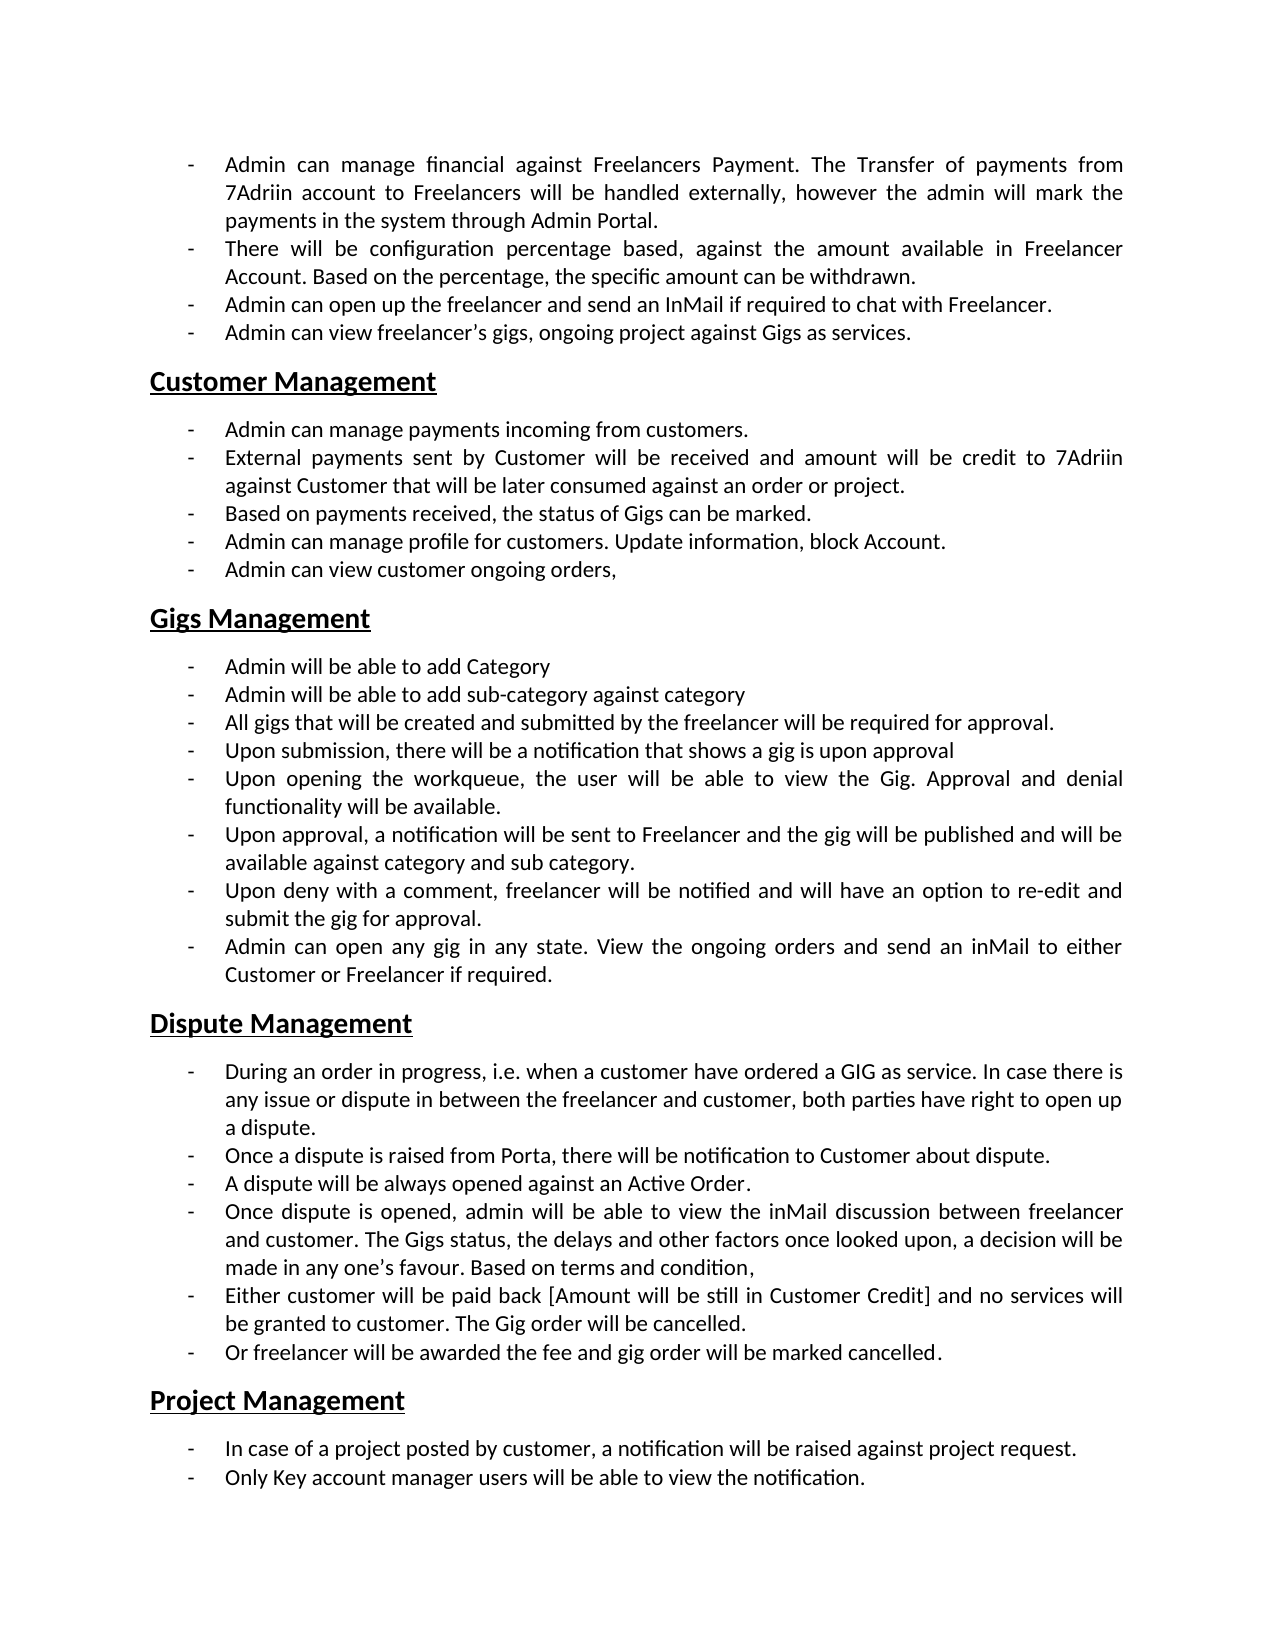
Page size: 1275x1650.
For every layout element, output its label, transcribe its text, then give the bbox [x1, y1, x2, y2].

list Admin will be able to add Category [187, 652, 1125, 680]
list Admin can manage financial against Freelancers Payment. The Transfer of payments from 7Adriin account to Freelancers will be handled externally, however the admin will mark the payments in the system through Admin Portal. [187, 150, 1125, 234]
list Admin can view freelancer’s gigs, ongoing project against Gigs as services. [187, 318, 1125, 346]
list Upon approval, a notification will be sent to Freelancer and the gig will be published and will be available against category and sub category. [187, 820, 1125, 876]
list Upon submission, there will be a notification that shows a gig is upon approval [187, 736, 1125, 764]
text Gigs Management [150, 600, 1125, 636]
list Admin can open up the freelancer and send an InMail if required to chat with Freelancer. [187, 290, 1125, 318]
list Upon opening the workqueue, the user will be able to view the Gig. Approval and denial functionality will be available. [187, 764, 1125, 820]
list Once a dispute is raised from Porta, there will be notification to Customer about dispute. [187, 1141, 1125, 1169]
list Admin will be able to add sub-category against category [187, 680, 1125, 708]
list Only Key account manager users will be able to view the notification. [187, 1463, 1125, 1491]
text Dispute Management [150, 1005, 1125, 1041]
list Admin can manage payments incoming from customers. [187, 415, 1125, 443]
list All gigs that will be created and submitted by the freelancer will be required for approval. [187, 708, 1125, 736]
list Admin can view customer ongoing orders, [187, 555, 1125, 583]
list Or freelancer will be awarded the fee and gig order will be marked cancelled. [187, 1338, 1125, 1366]
list Admin can open any gig in any state. View the ongoing orders and send an inMail to either Customer or Freelancer if required. [187, 932, 1125, 988]
text Project Management [150, 1382, 1125, 1418]
text Customer Management [150, 363, 1125, 398]
list Once dispute is opened, admin will be able to view the inMail discussion between freelancer and customer. The Gigs status, the delays and other factors once looked upon, a decision will be made in any one’s favour. Based on terms and condition, [187, 1197, 1125, 1282]
list There will be configuration percentage based, against the amount available in Freelancer Account. Based on the percentage, the specific amount can be withdrawn. [187, 234, 1125, 290]
list Based on payments received, the status of Gigs can be marked. [187, 499, 1125, 527]
list Upon deny with a comment, freelancer will be notified and will have an option to re-edit and submit the gig for approval. [187, 876, 1125, 932]
list In case of a project posted by customer, a notification will be raised against project request. [187, 1434, 1125, 1463]
list During an order in progress, i.e. when a customer have ordered a GIG as service. In case there is any issue or dispute in between the freelancer and customer, both parties have right to open up a dispute. [187, 1057, 1125, 1141]
list External payments sent by Customer will be received and amount will be credit to 7Adriin against Customer that will be later consumed against an order or project. [187, 443, 1125, 499]
list Either customer will be paid back [Amount will be still in Customer Credit] and no services will be granted to customer. The Gig order will be cancelled. [187, 1282, 1125, 1338]
list A dispute will be always opened against an Active Order. [187, 1169, 1125, 1197]
list Admin can manage profile for customers. Update information, block Account. [187, 527, 1125, 555]
